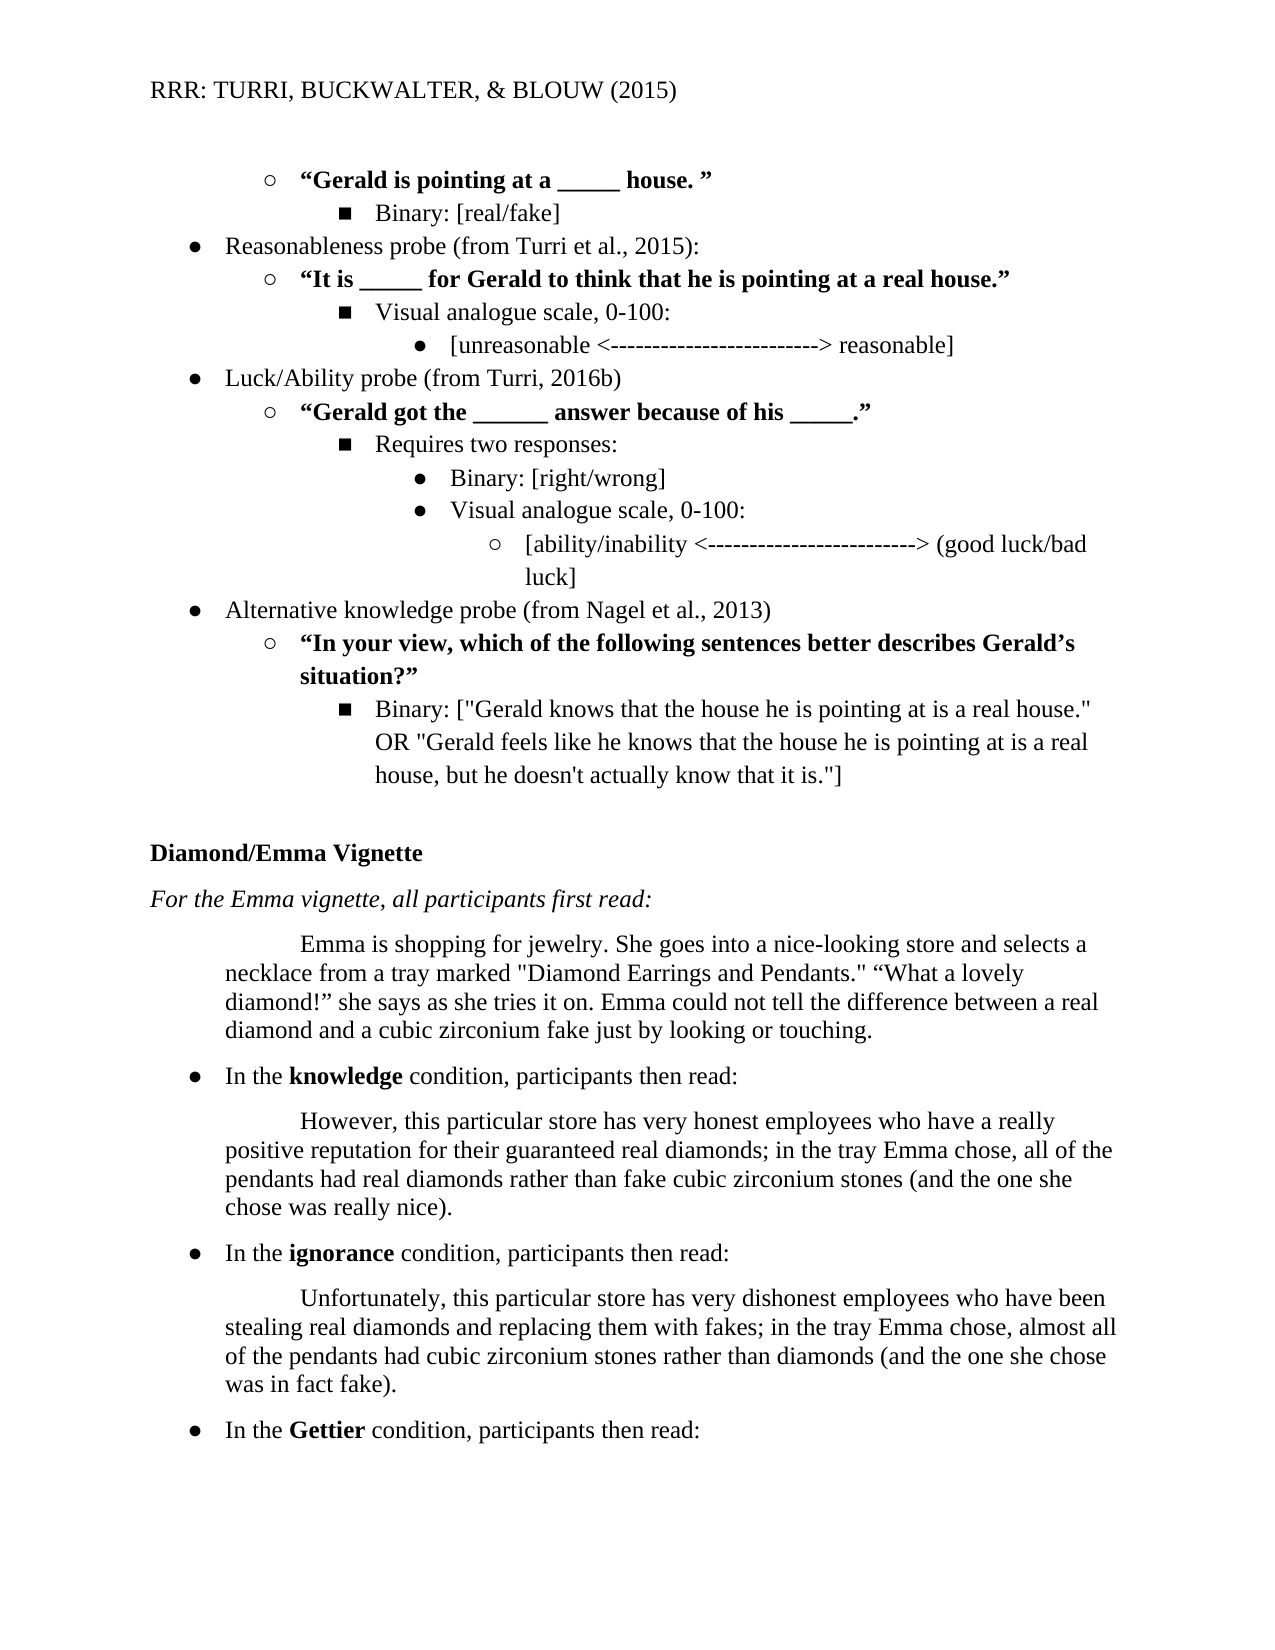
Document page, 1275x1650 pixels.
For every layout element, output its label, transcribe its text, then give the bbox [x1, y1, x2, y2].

list Binary: [real/fake] [337, 198, 1125, 227]
list In the knowledge condition, participants then read: [187, 1061, 1125, 1089]
list Visual analogue scale, 0-100: [412, 496, 1125, 524]
list Alternative knowledge probe (from Nagel et al., 2013) [187, 595, 1125, 623]
text Unfortunately, this particular store has very dishonest employees who have been stealing real diamonds and replacing them with fakes; in the tray Emma chose, almost all of the pendants had cubic zirconium stones rather than diamonds (and the one she chose was in fact fake). [225, 1283, 1125, 1398]
list Visual analogue scale, 0-100: [337, 297, 1125, 326]
text However, this particular store has very honest employees who have a really positive reputation for their guaranteed real diamonds; in the tray Emma chose, all of the pendants had real diamonds rather than fake cubic zirconium stones (and the one she chose was really nice). [225, 1106, 1125, 1221]
list “In your view, which of the following sentences better describes Gerald’s situation?” [262, 628, 1125, 689]
list “Gerald is pointing at a _____ house. ” [262, 165, 1125, 194]
list In the ignorance condition, participants then read: [187, 1238, 1125, 1267]
list Requires two responses: [337, 429, 1125, 458]
list “It is _____ for Gerald to think that he is pointing at a real house.” [262, 264, 1125, 293]
list Binary: ["Gerald knows that the house he is pointing at is a real house." OR "Gerald feels like he knows that the house he is pointing at is a real house, but he doesn't actually know that it is."] [337, 694, 1125, 788]
text Emma is shopping for jewelry. She goes into a nice-looking store and selects a necklace from a tray marked "Diamond Earrings and Pendants." “What a lovely diamond!” she says as she tries it on. Emma could not tell the difference between a real diamond and a cubic zirconium fake just by looking or touching. [225, 929, 1125, 1044]
list [ability/inability <-------------------------> (good luck/bad luck] [487, 529, 1125, 590]
text Diamond/Emma Vignette [150, 838, 1125, 867]
list Reasonableness probe (from Turri et al., 2015): [187, 231, 1125, 260]
list [unreasonable <-------------------------> reasonable] [412, 331, 1125, 359]
list Binary: [right/wrong] [412, 463, 1125, 491]
list In the Gettier condition, participants then read: [187, 1415, 1125, 1444]
list “Gerald got the ______ answer because of his _____.” [262, 397, 1125, 425]
list Luck/Ability probe (from Turri, 2016b) [187, 363, 1125, 392]
text For the Emma vignette, all participants first read: [150, 884, 1125, 912]
